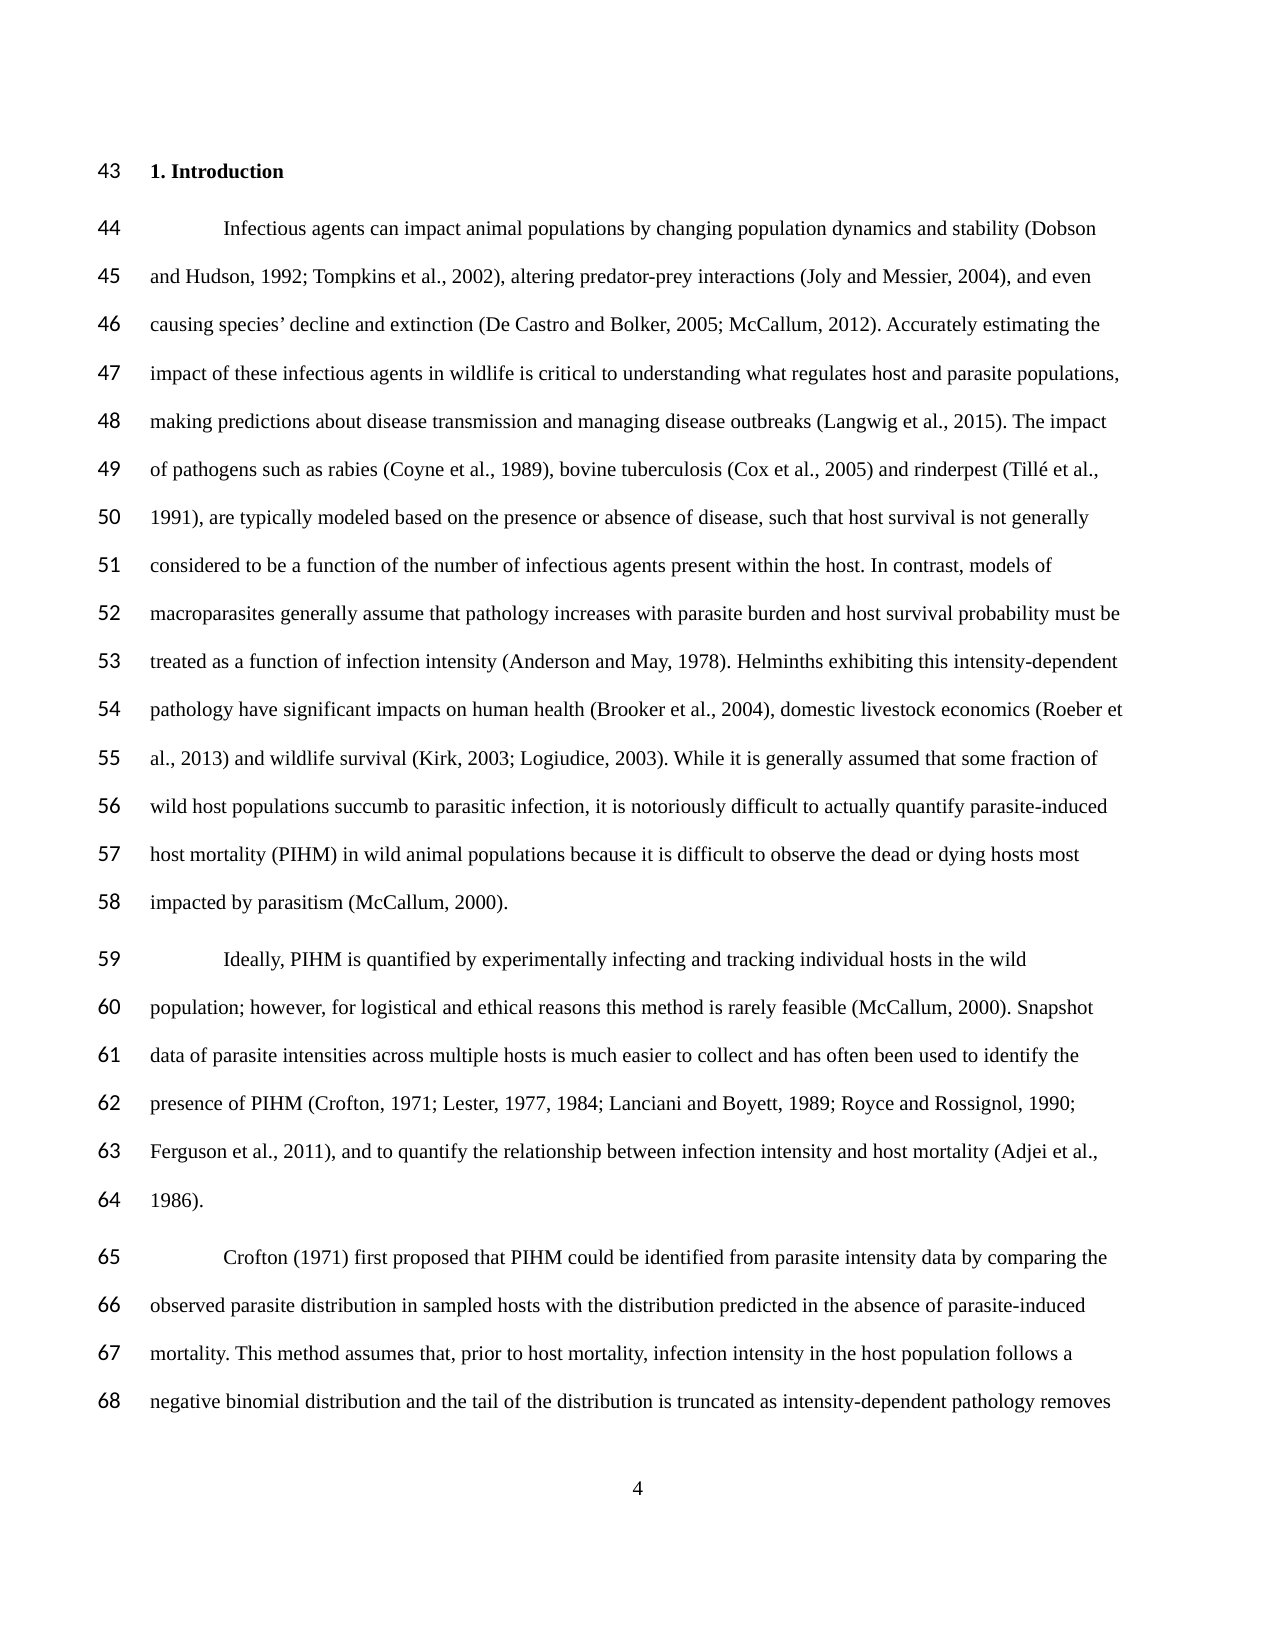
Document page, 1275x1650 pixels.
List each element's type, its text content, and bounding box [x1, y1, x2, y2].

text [150, 1244, 1125, 1413]
text Ideally, PIHM is quantified by experimentally infecting and tracking individual hosts in the wild population; however, for logistical and ethical reasons this method is rarely feasible (McCallum, 2000). Snapshot data of parasite intensities across multiple hosts is much easier to collect and has often been used to identify the presence of PIHM (Crofton, 1971; Lester, 1977, 1984; Lanciani and Boyett, 1989; Royce and Rossignol, 1990; Ferguson et al., 2011), and to quantify the relationship between infection intensity and host mortality (Adjei et al., 1986). [150, 947, 1125, 1212]
text Infectious agents can impact animal populations by changing population dynamics and stability (Dobson and Hudson, 1992; Tompkins et al., 2002), altering predator-prey interactions (Joly and Messier, 2004), and even causing species’ decline and extinction (De Castro and Bolker, 2005; McCallum, 2012). Accurately estimating the impact of these infectious agents in wildlife is critical to understanding what regulates host and parasite populations, making predictions about disease transmission and managing disease outbreaks (Langwig et al., 2015). The impact of pathogens such as rabies (Coyne et al., 1989), bovine tuberculosis (Cox et al., 2005) and rinderpest (Tillé et al., 1991), are typically modeled based on the presence or absence of disease, such that host survival is not generally considered to be a function of the number of infectious agents present within the host. In contrast, models of macroparasites generally assume that pathology increases with parasite burden and host survival probability must be treated as a function of infection intensity (Anderson and May, 1978). Helminths exhibiting this intensity-dependent pathology have significant impacts on human health (Brooker et al., 2004), domestic livestock economics (Roeber et al., 2013) and wildlife survival (Kirk, 2003; Logiudice, 2003). While it is generally assumed that some fraction of wild host populations succumb to parasitic infection, it is notoriously difficult to actually quantify parasite-induced host mortality (PIHM) in wild animal populations because it is difficult to observe the dead or dying hosts most impacted by parasitism (McCallum, 2000). [150, 216, 1125, 914]
text 1. Introduction [150, 159, 1125, 183]
